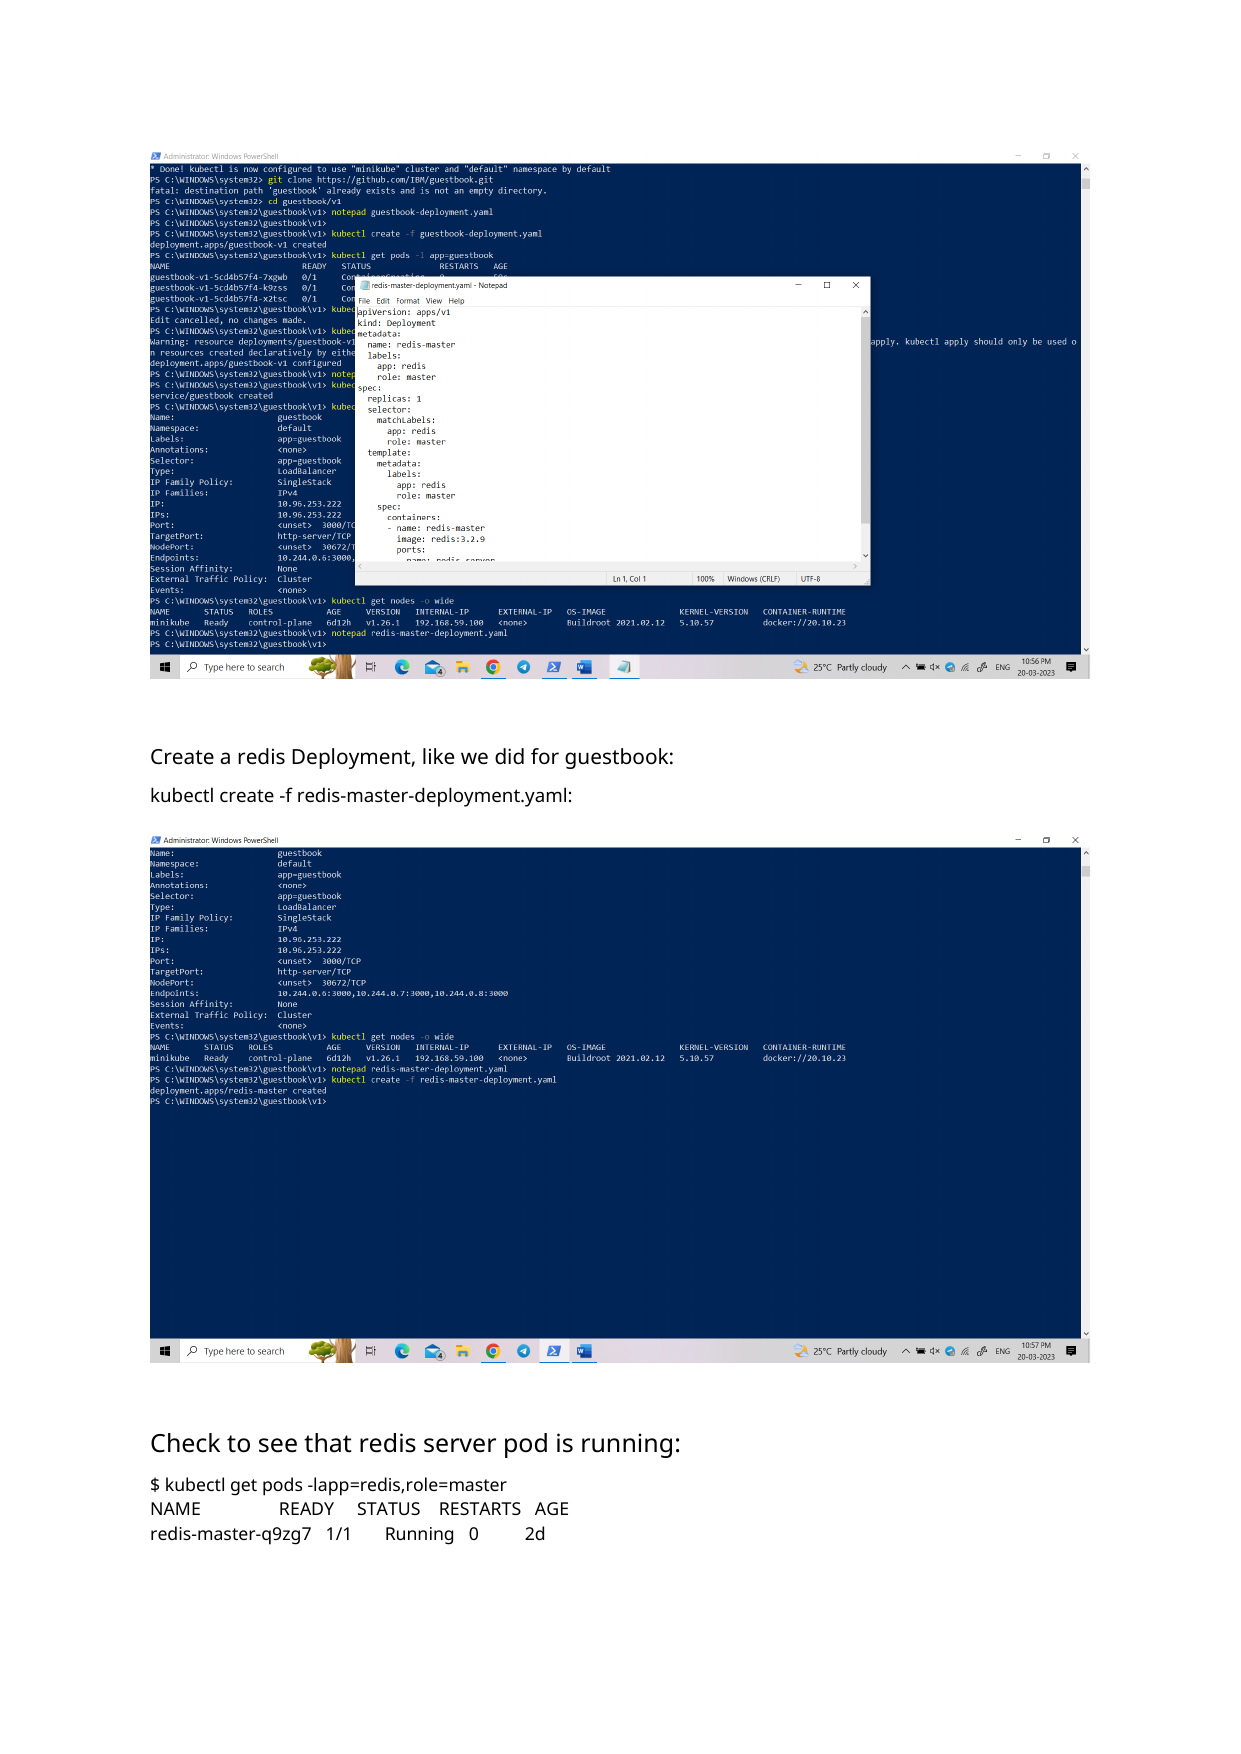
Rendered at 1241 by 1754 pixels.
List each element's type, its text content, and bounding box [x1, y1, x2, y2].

text kubectl create -f redis-master-deployment.yaml: [150, 783, 1090, 808]
text $ kubectl get pods -lapp=redis,role=master [150, 1473, 1090, 1497]
picture [150, 150, 1091, 679]
text Create a redis Deployment, like we did for guestbook: [150, 742, 1090, 770]
text redis-master-q9zg7 1/1 Running 0 2d [150, 1521, 1090, 1545]
picture [150, 833, 1091, 1363]
text NAME READY STATUS RESTARTS AGE [150, 1497, 1090, 1521]
text Check to see that redis server pod is running: [150, 1426, 1090, 1460]
